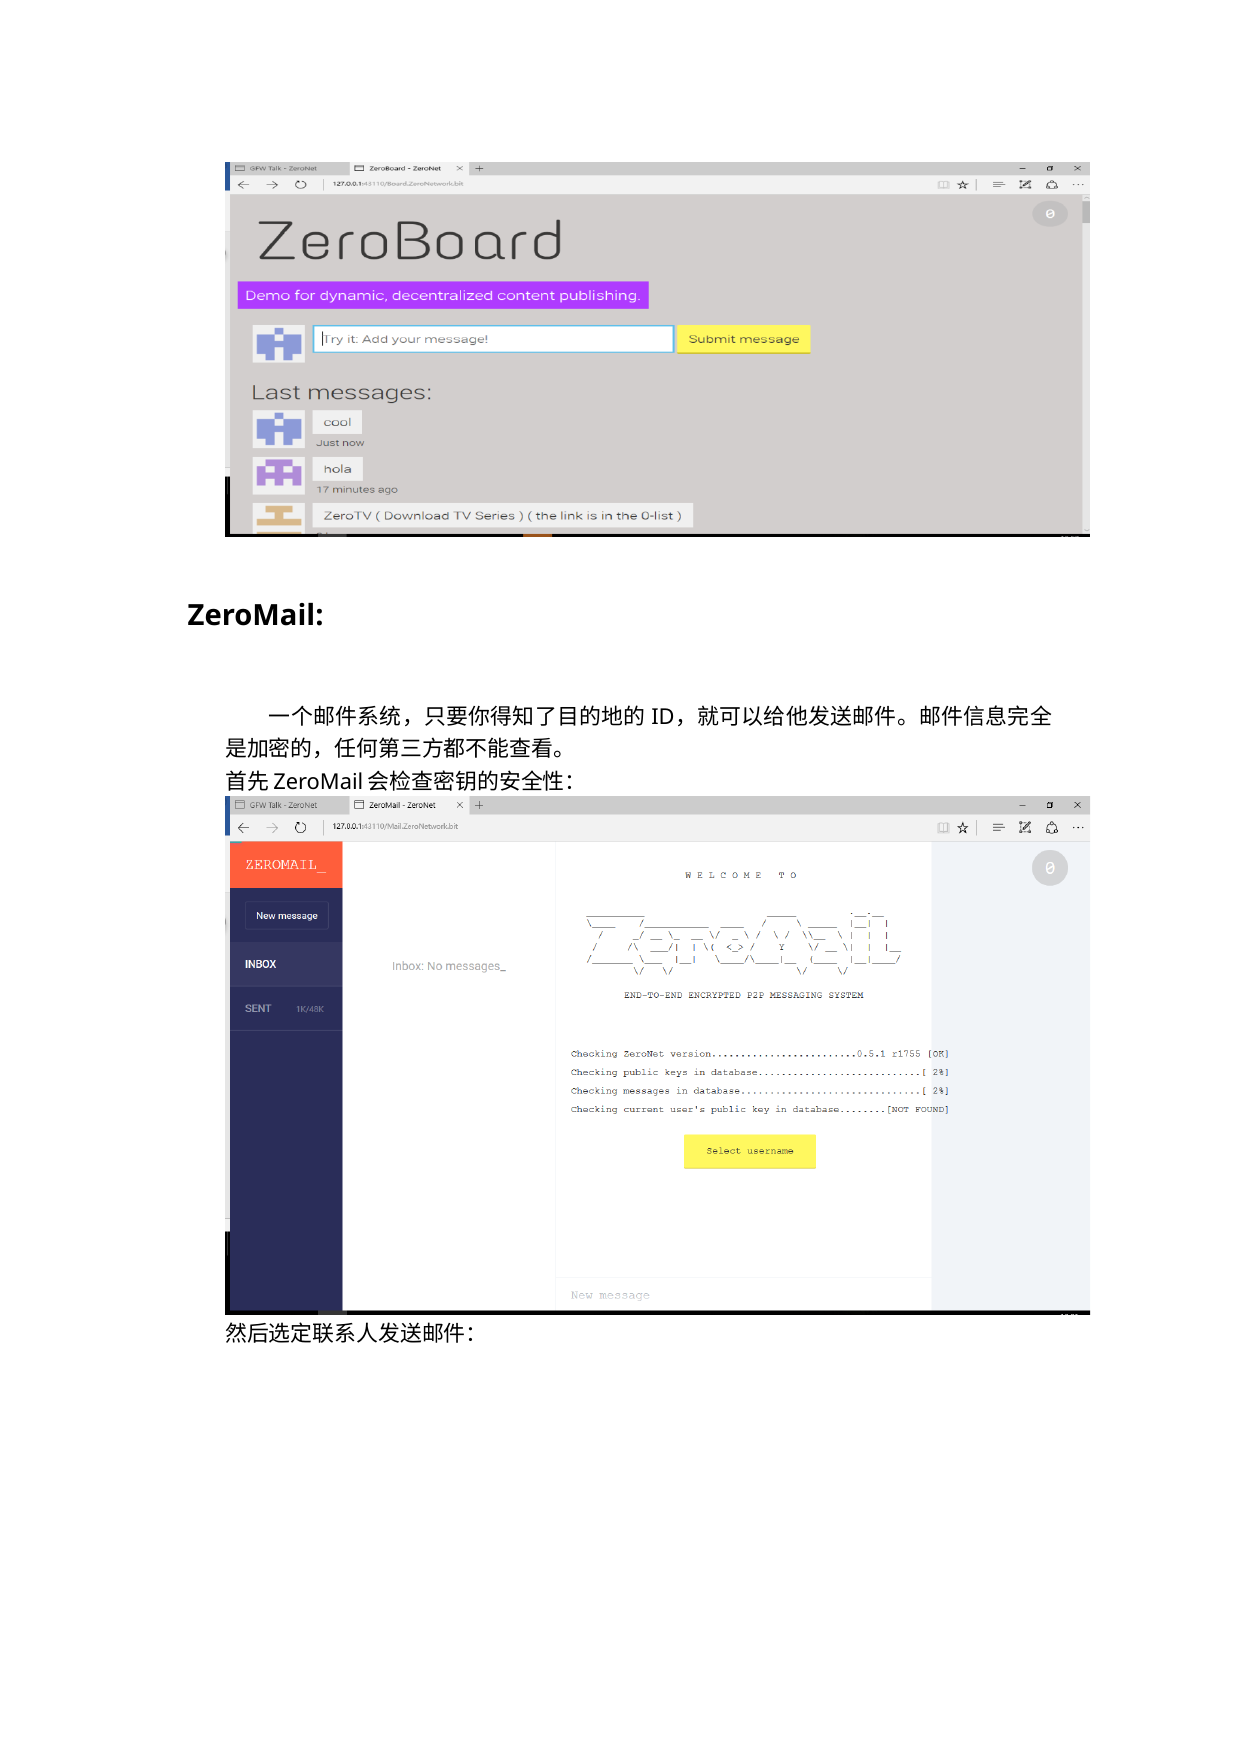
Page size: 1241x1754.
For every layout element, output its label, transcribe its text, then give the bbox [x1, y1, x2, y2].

picture [225, 796, 1091, 1315]
subtitle ZeroMail: [187, 581, 1053, 646]
list 一个邮件系统，只要你得知了目的地的ID，就可以给他发送邮件。邮件信息完全是加密的，任何第三方都不能查看。 [225, 698, 1053, 763]
list 然后选定联系人发送邮件： [225, 1316, 1053, 1348]
picture [225, 162, 1090, 537]
list 首先ZeroMail会检查密钥的安全性： [225, 763, 1053, 796]
